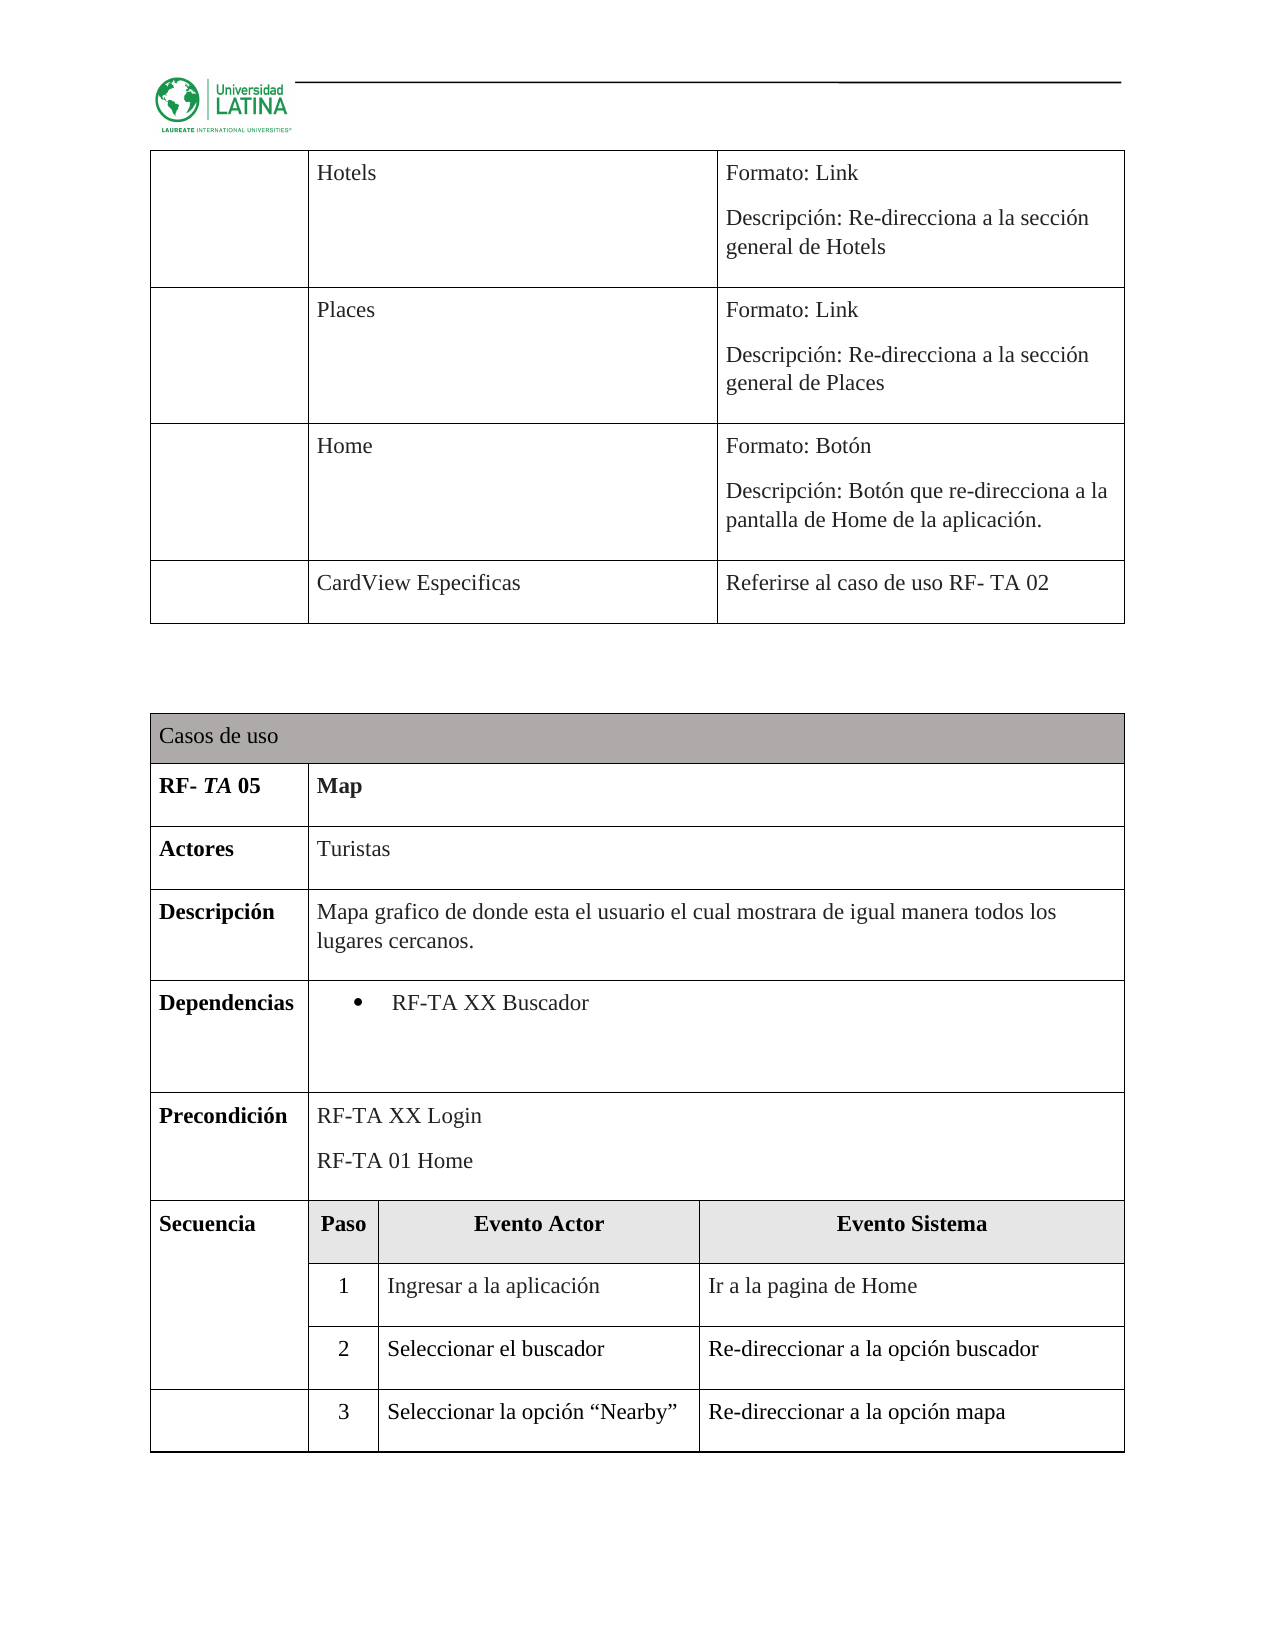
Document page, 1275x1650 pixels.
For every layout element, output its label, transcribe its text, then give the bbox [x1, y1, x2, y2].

table_cell RF-TA XX Buscador [309, 981, 1124, 1092]
table_cell Ir a la pagina de Home [700, 1264, 1124, 1326]
table_cell Descripción [151, 890, 308, 980]
table_cell Formato: Botón Descripción: Botón que re-direcciona a la pantalla de Home de la aplicación. [718, 424, 1124, 560]
table_cell Ingresar a la aplicación [379, 1264, 699, 1326]
table_cell Precondición [151, 1093, 308, 1200]
table_cell [151, 561, 308, 623]
table_cell Formato: Link Descripción: Re-direcciona a la sección general de Hotels [718, 151, 1124, 287]
table_cell Turistas [309, 827, 1124, 889]
table_cell Dependencias [151, 981, 308, 1092]
table_cell Actores [151, 827, 308, 889]
table_cell Seleccionar la opción “Nearby” [379, 1390, 699, 1451]
table_cell Formato: Link Descripción: Re-direcciona a la sección general de Places [718, 288, 1124, 423]
table_cell [151, 1390, 308, 1451]
table_cell Paso [309, 1201, 378, 1263]
table_cell RF- TA 05 [151, 764, 308, 826]
table_cell Map [309, 764, 1124, 826]
table_cell RF-TA XX Login RF-TA 01 Home [309, 1093, 1124, 1200]
table_cell Secuencia [151, 1201, 308, 1389]
table_cell Seleccionar el buscador [379, 1327, 699, 1389]
table_cell Places [309, 288, 717, 423]
table_cell Re-direccionar a la opción buscador [700, 1327, 1124, 1389]
table_cell [151, 424, 308, 560]
table_header Casos de uso [151, 714, 1124, 763]
picture [150, 75, 295, 137]
table_cell Evento Sistema [700, 1201, 1124, 1263]
table_cell 1 [309, 1264, 378, 1326]
table_cell [151, 151, 308, 287]
table_cell [151, 288, 308, 423]
table_cell Home [309, 424, 717, 560]
table_cell 3 [309, 1390, 378, 1451]
table_cell Hotels [309, 151, 717, 287]
table_cell Referirse al caso de uso RF- TA 02 [718, 561, 1124, 623]
table_cell 2 [309, 1327, 378, 1389]
table_cell Mapa grafico de donde esta el usuario el cual mostrara de igual manera todos los lugares cercanos. [309, 890, 1124, 980]
table_cell Re-direccionar a la opción mapa [700, 1390, 1124, 1451]
table_cell CardView Especificas [309, 561, 717, 623]
table_cell Evento Actor [379, 1201, 699, 1263]
